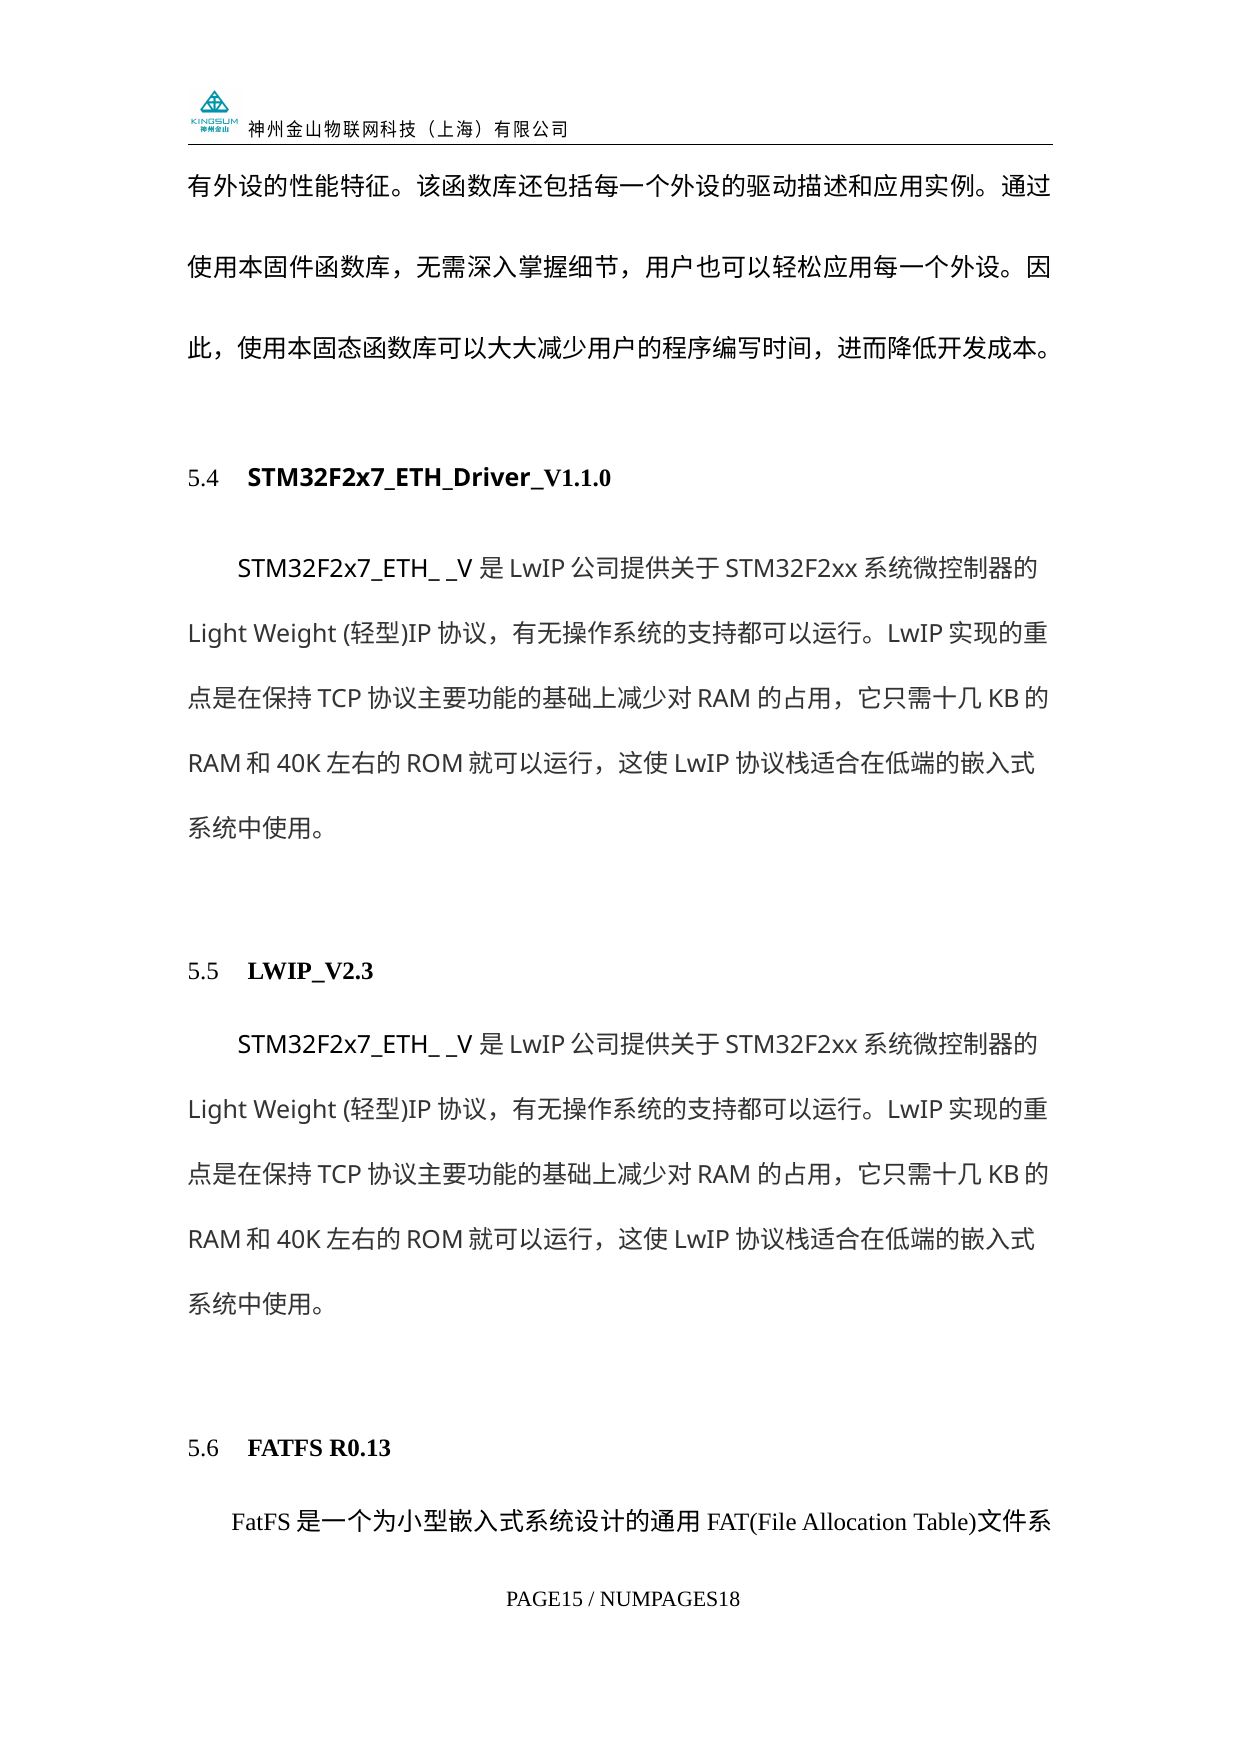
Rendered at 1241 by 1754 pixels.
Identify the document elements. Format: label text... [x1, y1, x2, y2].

subtitle STM32F2x7_ETH_Driver_V1.1.0 [187, 444, 1053, 509]
subtitle FATFS R0.13 [187, 1431, 1053, 1463]
subtitle LWIP_V2.3 [187, 954, 1053, 987]
picture [187, 88, 242, 136]
